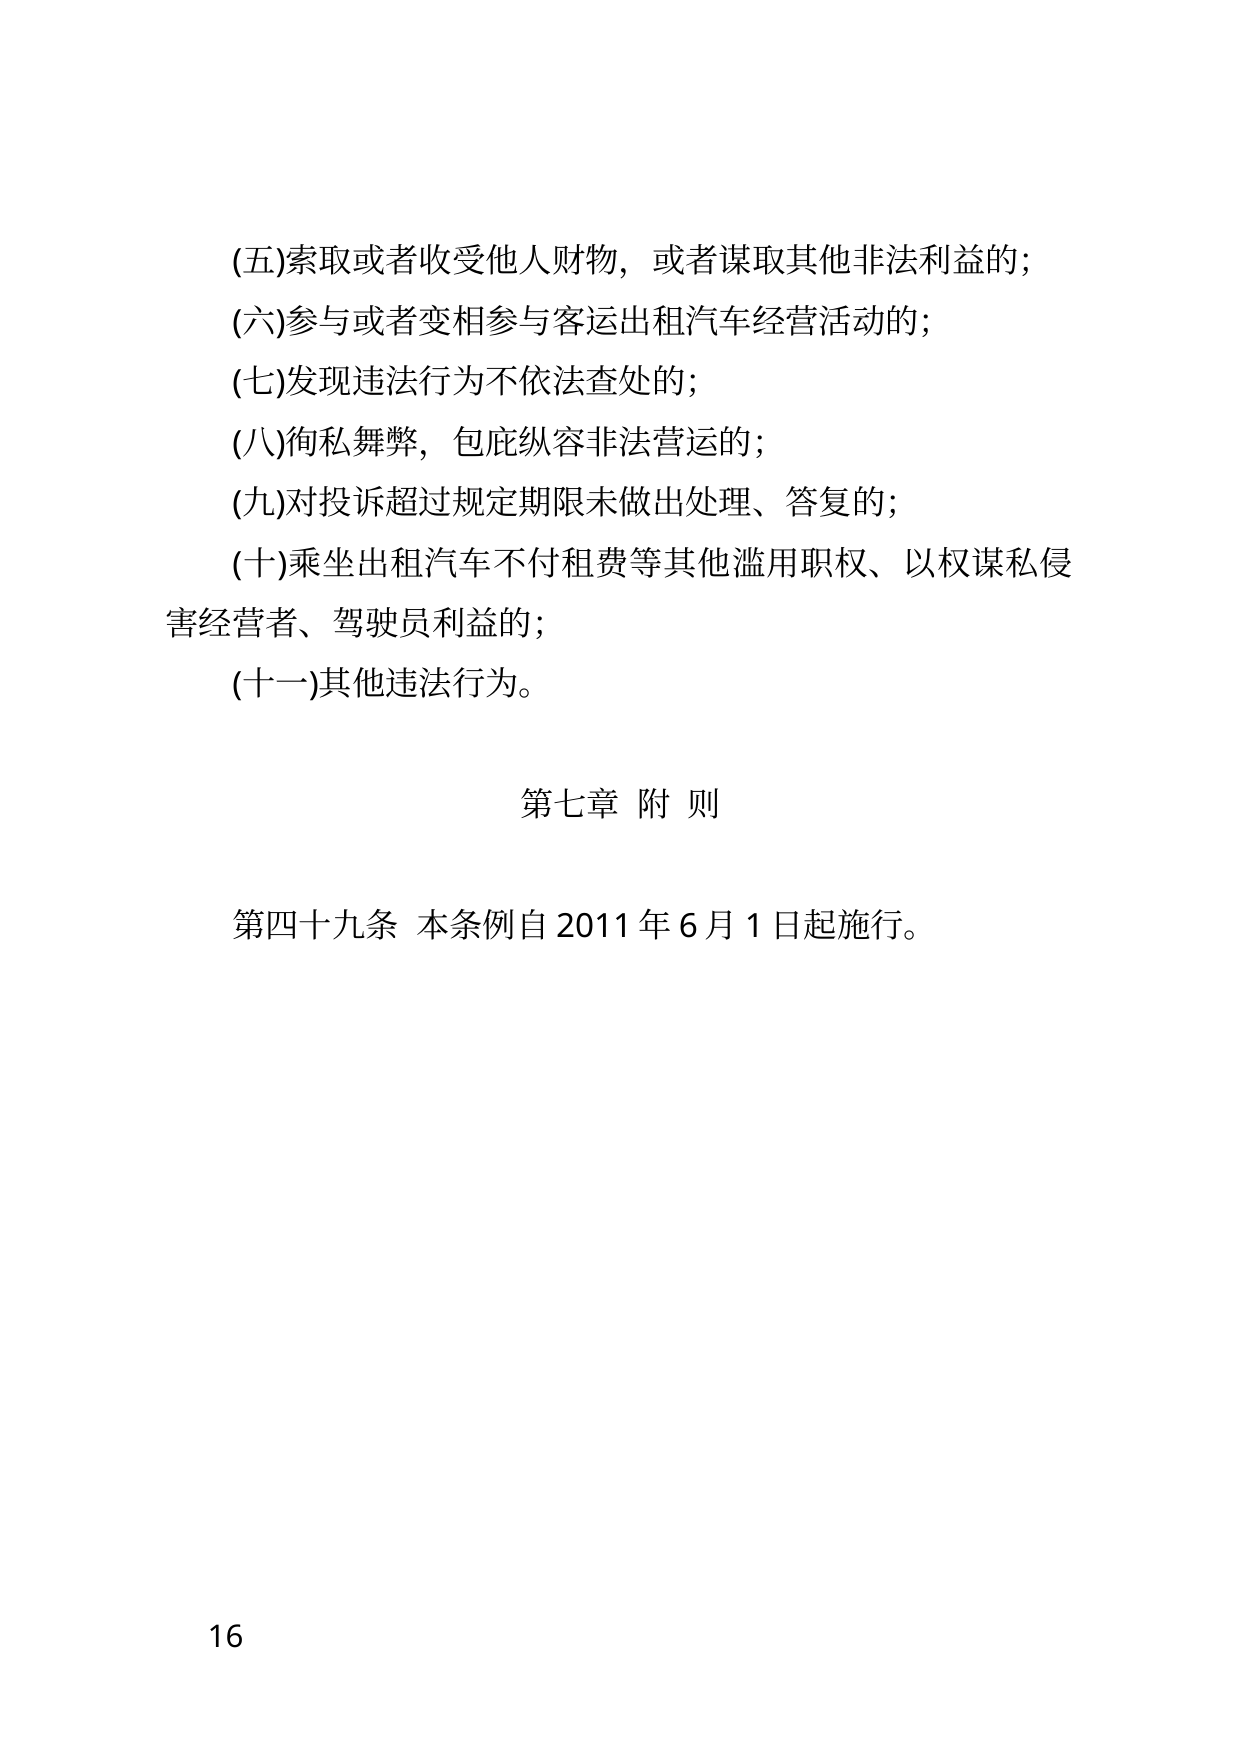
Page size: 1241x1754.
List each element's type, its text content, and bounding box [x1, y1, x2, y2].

text 第七章 附 则 [165, 768, 1075, 829]
text (六)参与或者变相参与客运出租汽车经营活动的； [165, 285, 1075, 345]
text (九)对投诉超过规定期限未做出处理、答复的； [165, 466, 1075, 527]
text (十)乘坐出租汽车不付租费等其他滥用职权、以权谋私侵害经营者、驾驶员利益的； [165, 527, 1075, 647]
text (十一)其他违法行为。 [165, 647, 1075, 708]
text (八)徇私舞弊，包庇纵容非法营运的； [165, 406, 1075, 466]
text (五)索取或者收受他人财物，或者谋取其他非法利益的； [165, 224, 1075, 285]
text (七)发现违法行为不依法查处的； [165, 345, 1075, 406]
text 第四十九条 本条例自2011年6月1日起施行。 [165, 889, 1075, 949]
